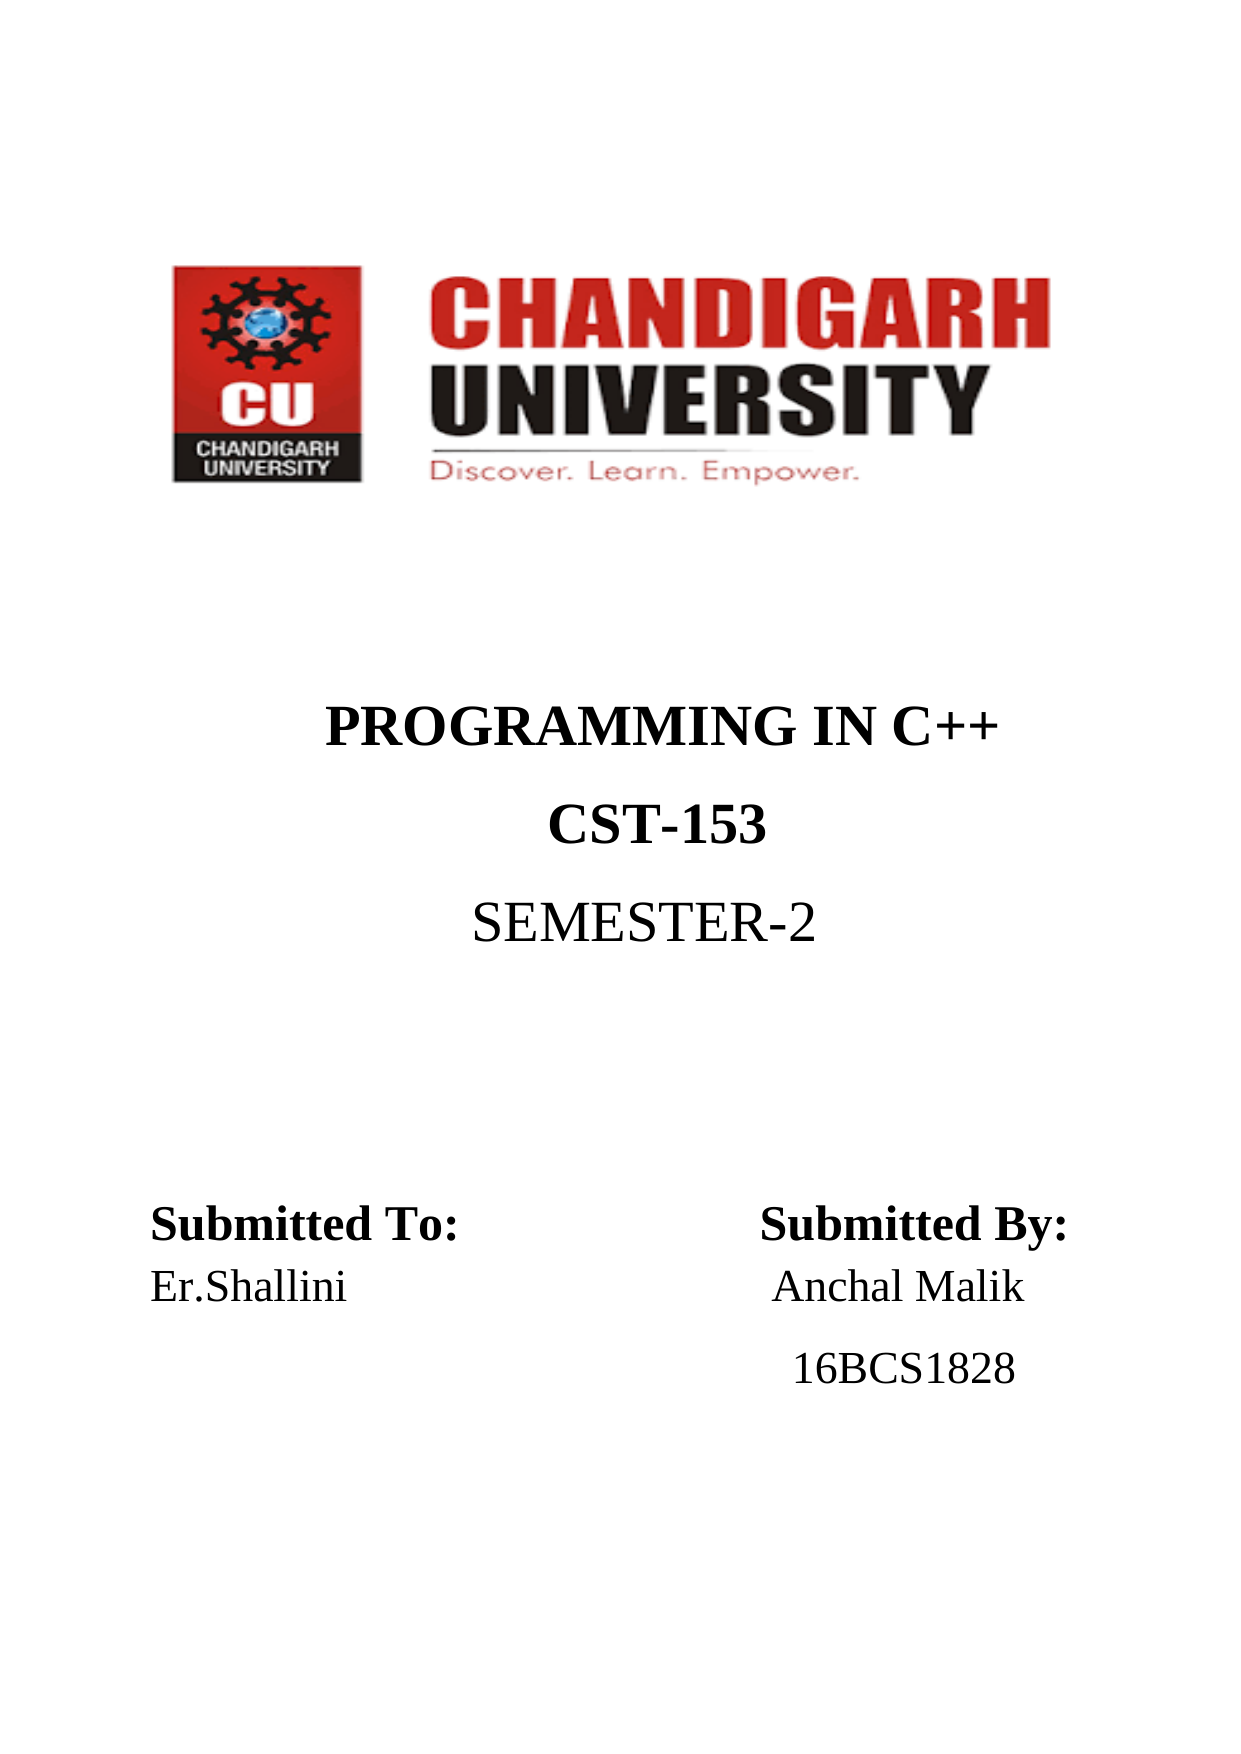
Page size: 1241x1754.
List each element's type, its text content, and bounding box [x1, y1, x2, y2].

text 16BCS1828 [150, 1340, 1090, 1393]
list CST-153 [225, 789, 1090, 856]
text SEMESTER-2 [150, 887, 1090, 954]
text Submitted To: Submitted By: Er.Shallini Anchal Malik [150, 1193, 1090, 1312]
text PROGRAMMING IN C++ [150, 691, 1090, 758]
picture [150, 256, 1071, 507]
